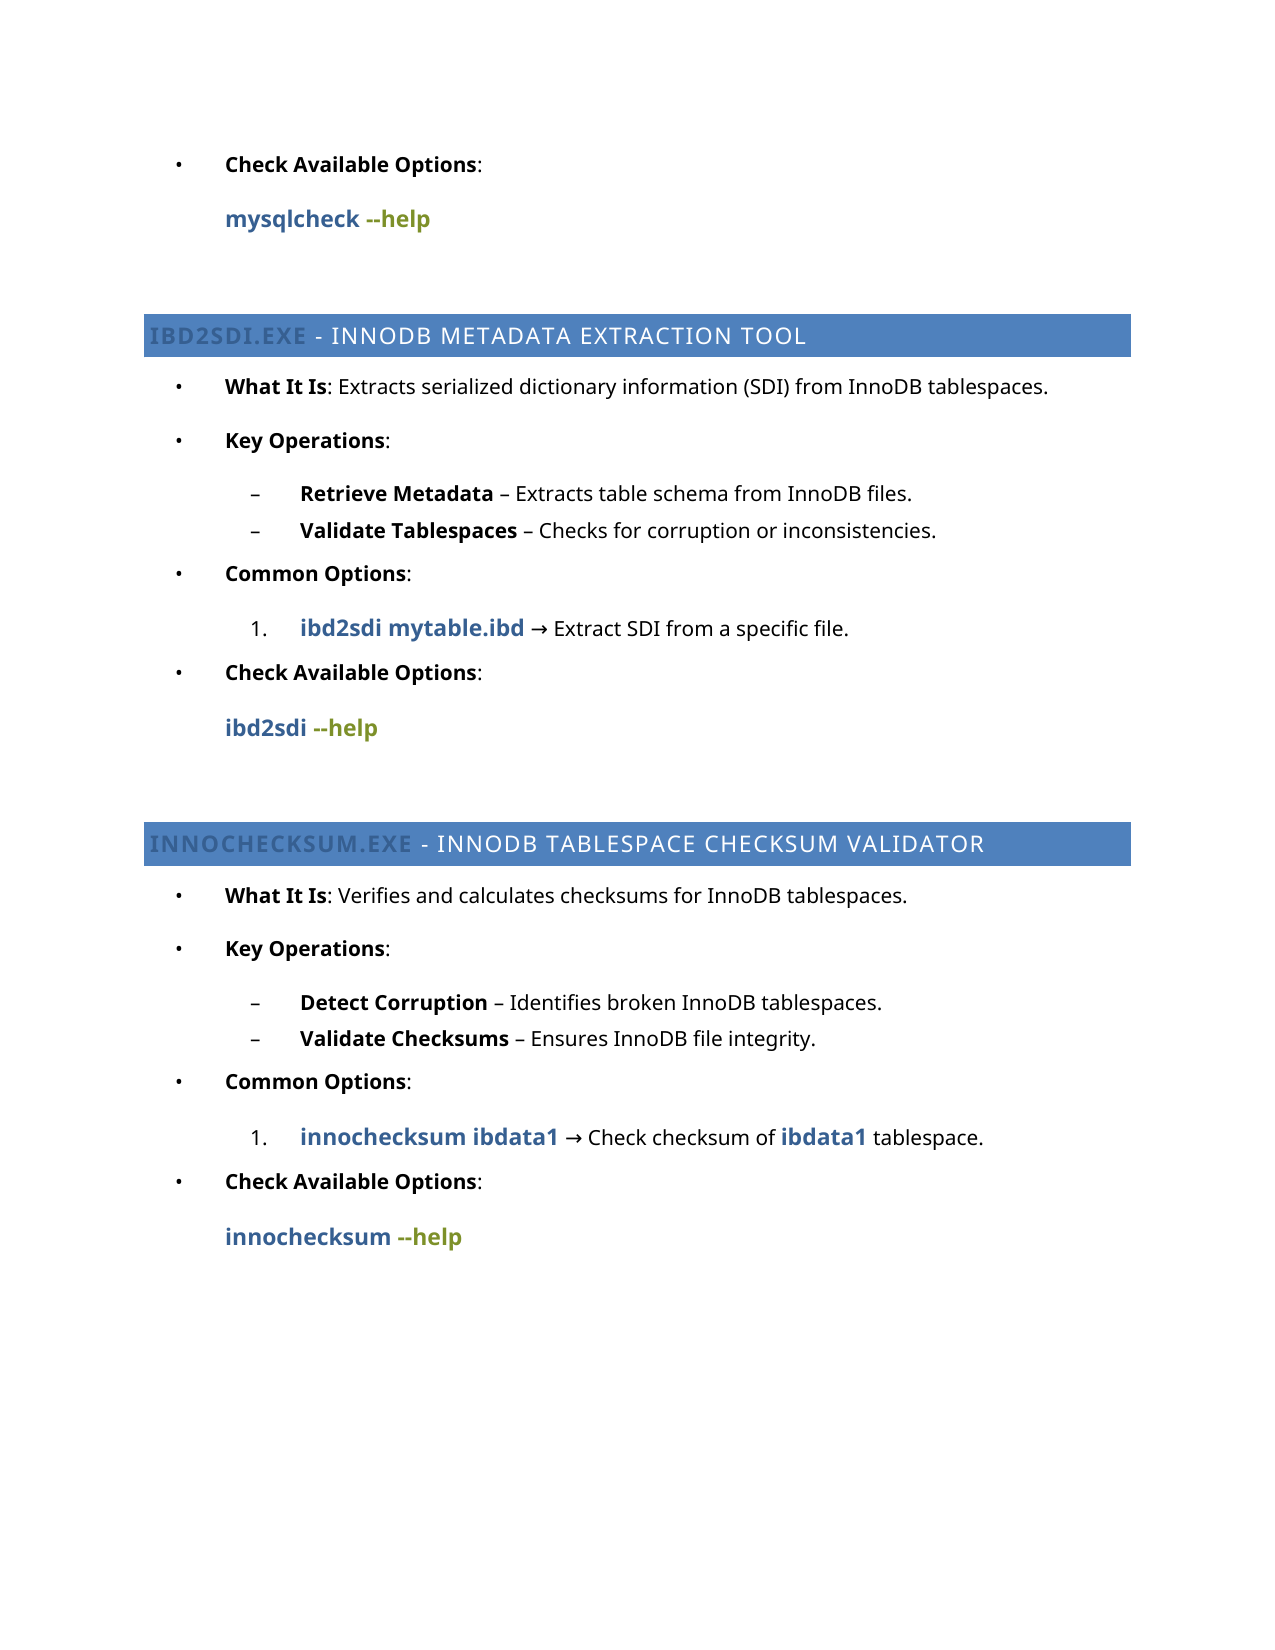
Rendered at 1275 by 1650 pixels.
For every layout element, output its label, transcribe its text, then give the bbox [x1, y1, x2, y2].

list ibd2sdi --help [175, 712, 1125, 743]
list Check Available Options: [175, 150, 1125, 178]
list Key Operations: [175, 934, 1125, 963]
subtitle innochecksum.exe - InnoDB Tablespace Checksum Validator [150, 829, 1125, 860]
list Validate Checksums – Ensures InnoDB file integrity. [250, 1024, 1125, 1053]
list mysqlcheck --help [175, 203, 1125, 235]
list ibd2sdi mytable.ibd → Extract SDI from a specific file. [250, 612, 1125, 643]
list Validate Tablespaces – Checks for corruption or inconsistencies. [250, 516, 1125, 544]
list What It Is: Verifies and calculates checksums for InnoDB tablespaces. [175, 881, 1125, 909]
list Detect Corruption – Identifies broken InnoDB tablespaces. [250, 988, 1125, 1016]
list Check Available Options: [175, 1167, 1125, 1196]
list innochecksum ibdata1 → Check checksum of ibdata1 tablespace. [250, 1121, 1125, 1152]
list innochecksum --help [175, 1221, 1125, 1252]
list Key Operations: [175, 426, 1125, 454]
list Common Options: [175, 1067, 1125, 1096]
list Retrieve Metadata – Extracts table schema from InnoDB files. [250, 479, 1125, 508]
list Common Options: [175, 559, 1125, 587]
subtitle ibd2sdi.exe - InnoDB Metadata Extraction Tool [150, 320, 1125, 351]
list Check Available Options: [175, 658, 1125, 687]
list What It Is: Extracts serialized dictionary information (SDI) from InnoDB tablespaces. [175, 372, 1125, 401]
